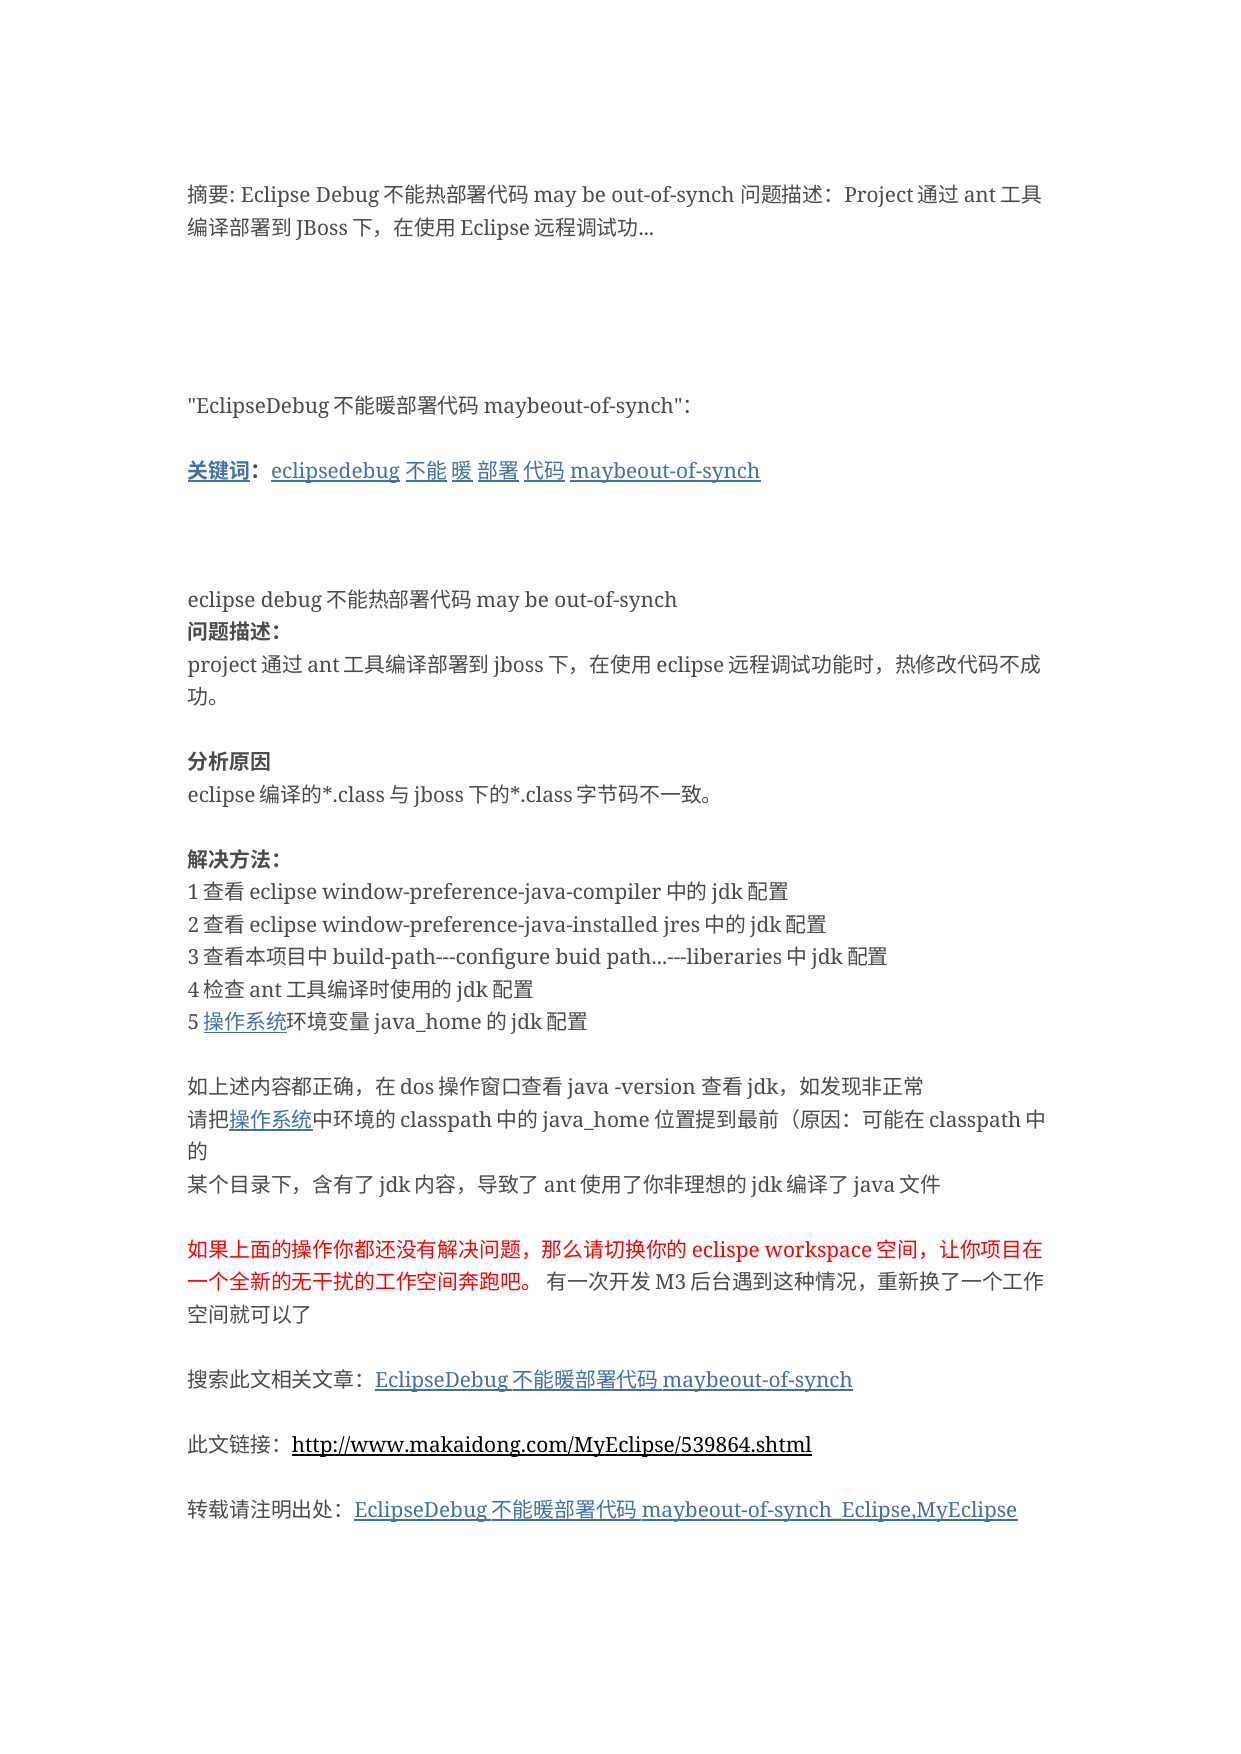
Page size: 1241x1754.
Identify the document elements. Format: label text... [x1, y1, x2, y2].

text 此文链接：http://www.makaidong.com/MyEclipse/539864.shtml [187, 1427, 1053, 1459]
text eclipse debug不能热部署代码may be out-of-synch 问题描述： project通过ant工具编译部署到jboss下，在使用eclipse远程调试功能时，热修改代码不成功。 分析原因 eclipse编译的*.class与jboss下的*.class字节码不一致。 解决方法： 1查看eclipse window-preference-java-compiler中的jdk配置 2查看eclipse window-preference-java-installed jres中的jdk配置 3查看本项目中build-path---configure buid path...---liberaries中jdk配置 4检查ant工具编译时使用的jdk配置 5操作系统环境变量java_home的jdk配置 如上述内容都正确，在dos操作窗口查看java -version 查看jdk，如发现非正常 请把操作系统中环境的classpath中的java_home位置提到最前（原因：可能在classpath中的 某个目录下，含有了jdk内容，导致了ant使用了你非理想的jdk编译了java文件 如果上面的操作你都还没有解决问题，那么请切换你的eclispe workspace空间，让你项目在一个全新的无干扰的工作空间奔跑吧。 有一次开发M3后台遇到这种情况，重新换了一个工作空间就可以了 [187, 582, 1053, 1329]
text 搜索此文相关文章：EclipseDebug不能暖部署代码maybeout-of-synch [187, 1362, 1053, 1394]
text "EclipseDebug不能暖部署代码maybeout-of-synch"： [187, 388, 1053, 421]
text 转载请注明出处：EclipseDebug不能暖部署代码maybeout-of-synch_Eclipse,MyEclipse [187, 1492, 1053, 1524]
text 摘要: Eclipse Debug不能热部署代码may be out-of-synch 问题描述：Project通过ant工具编译部署到JBoss下，在使用Eclipse远程调试功... [187, 178, 1053, 243]
text 关键词：eclipsedebug 不能 暖 部署 代码 maybeout-of-synch [187, 453, 1053, 486]
